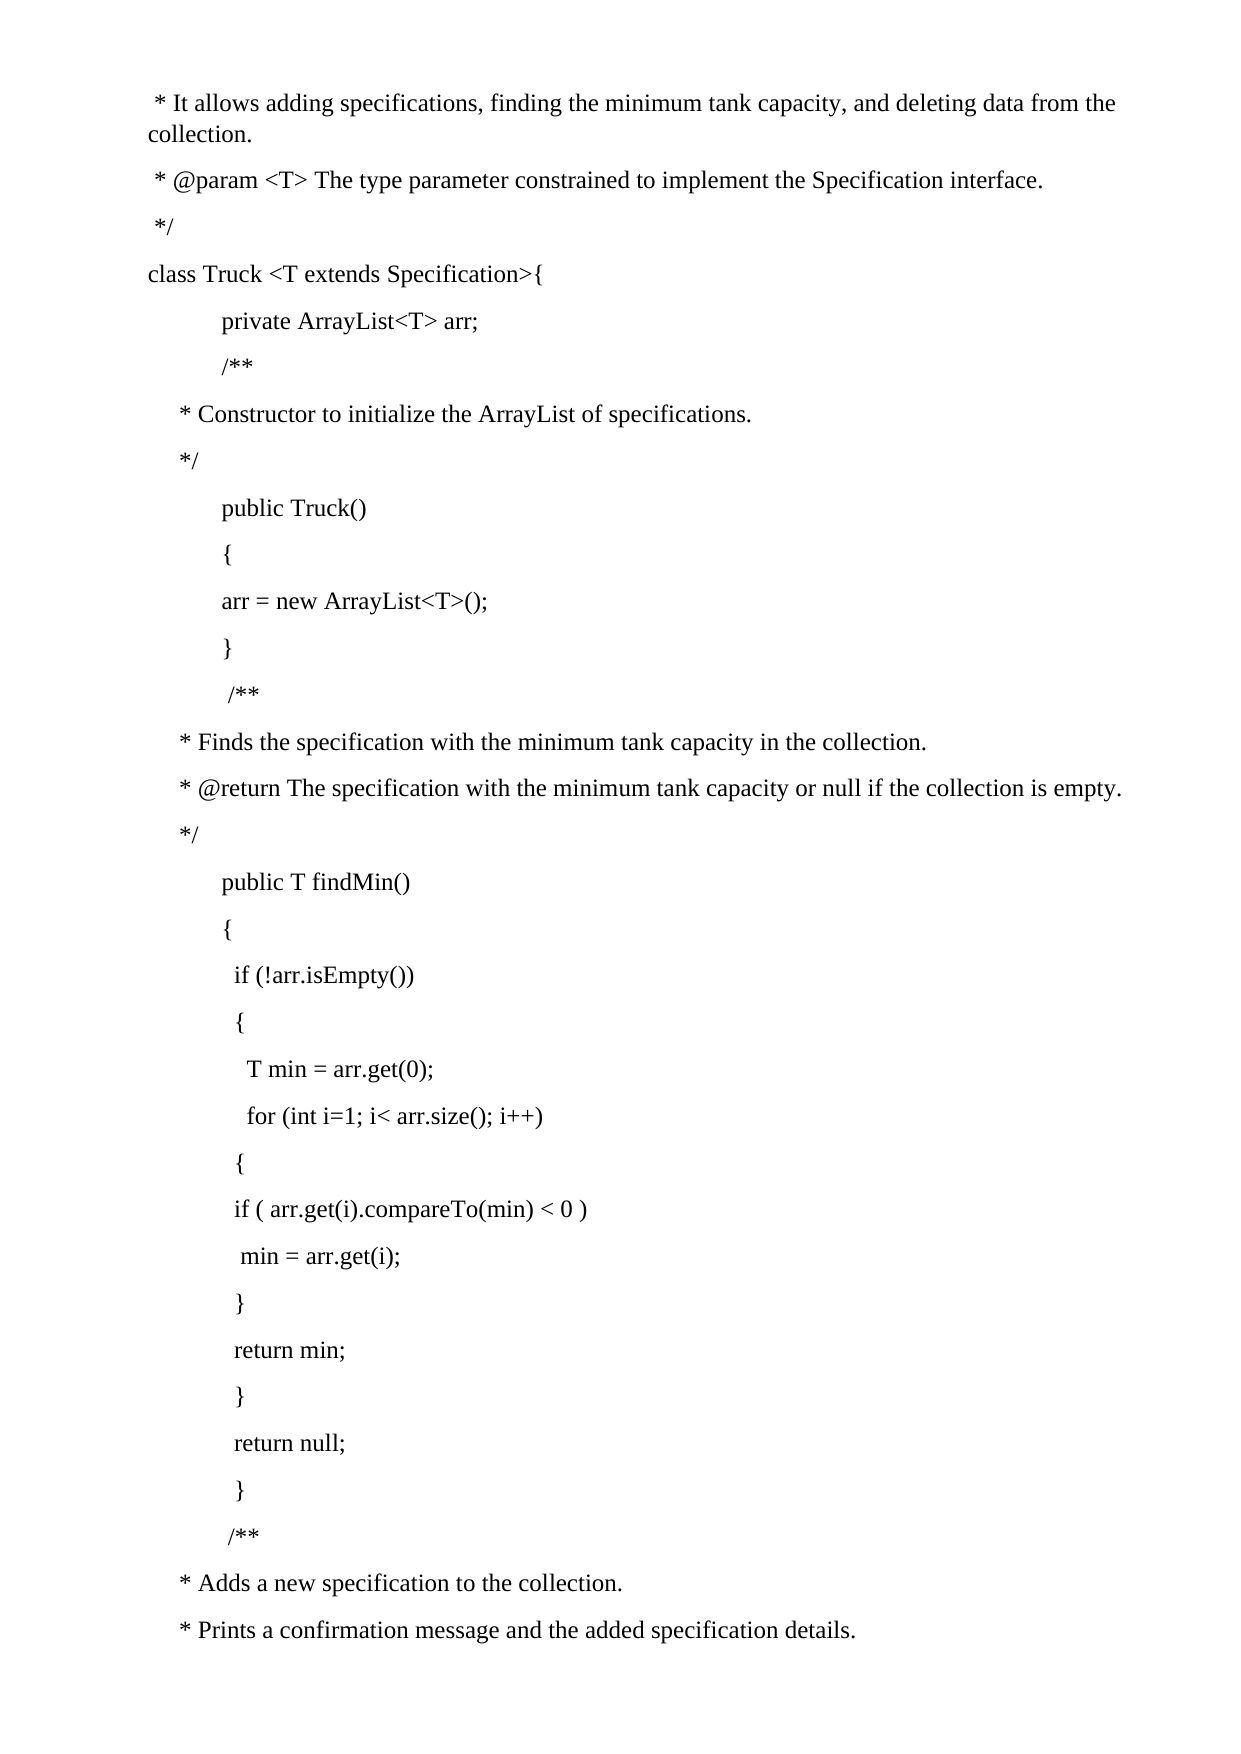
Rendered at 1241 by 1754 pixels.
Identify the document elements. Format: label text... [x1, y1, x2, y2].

text if (!arr.isEmpty()) [148, 961, 1152, 989]
text } [148, 1475, 1152, 1504]
text { [148, 1148, 1152, 1176]
text } [148, 1381, 1152, 1410]
text /** [148, 680, 1152, 709]
text public T findMin() [148, 867, 1152, 896]
text { [148, 914, 1152, 942]
text { [148, 1007, 1152, 1036]
text arr = new ArrayList<T>(); [148, 586, 1152, 615]
text } [148, 1288, 1152, 1317]
text if ( arr.get(i).compareTo(min) < 0 ) [148, 1194, 1152, 1223]
text /** [148, 352, 1152, 381]
text T min = arr.get(0); [148, 1054, 1152, 1083]
text public Truck() [148, 493, 1152, 522]
text return min; [148, 1335, 1152, 1363]
text * Prints a confirmation message and the added specification details. [148, 1615, 1152, 1644]
text */ [148, 212, 1152, 241]
text private ArrayList<T> arr; [148, 306, 1152, 334]
text min = arr.get(i); [148, 1241, 1152, 1270]
text class Truck <T extends Specification>{ [148, 259, 1152, 288]
text * @return The specification with the minimum tank capacity or null if the collection is empty. [148, 773, 1152, 802]
text /** [148, 1522, 1152, 1551]
text */ [148, 820, 1152, 849]
text * Finds the specification with the minimum tank capacity in the collection. [148, 727, 1152, 755]
text * Constructor to initialize the ArrayList of specifications. [148, 399, 1152, 428]
text return null; [148, 1428, 1152, 1457]
text { [148, 539, 1152, 568]
text } [148, 633, 1152, 662]
text * @param <T> The type parameter constrained to implement the Specification interface. [148, 165, 1152, 194]
text for (int i=1; i< arr.size(); i++) [148, 1101, 1152, 1129]
text */ [148, 446, 1152, 475]
text * Adds a new specification to the collection. [148, 1568, 1152, 1597]
text * It allows adding specifications, finding the minimum tank capacity, and deleting data from the collection. [148, 88, 1152, 147]
